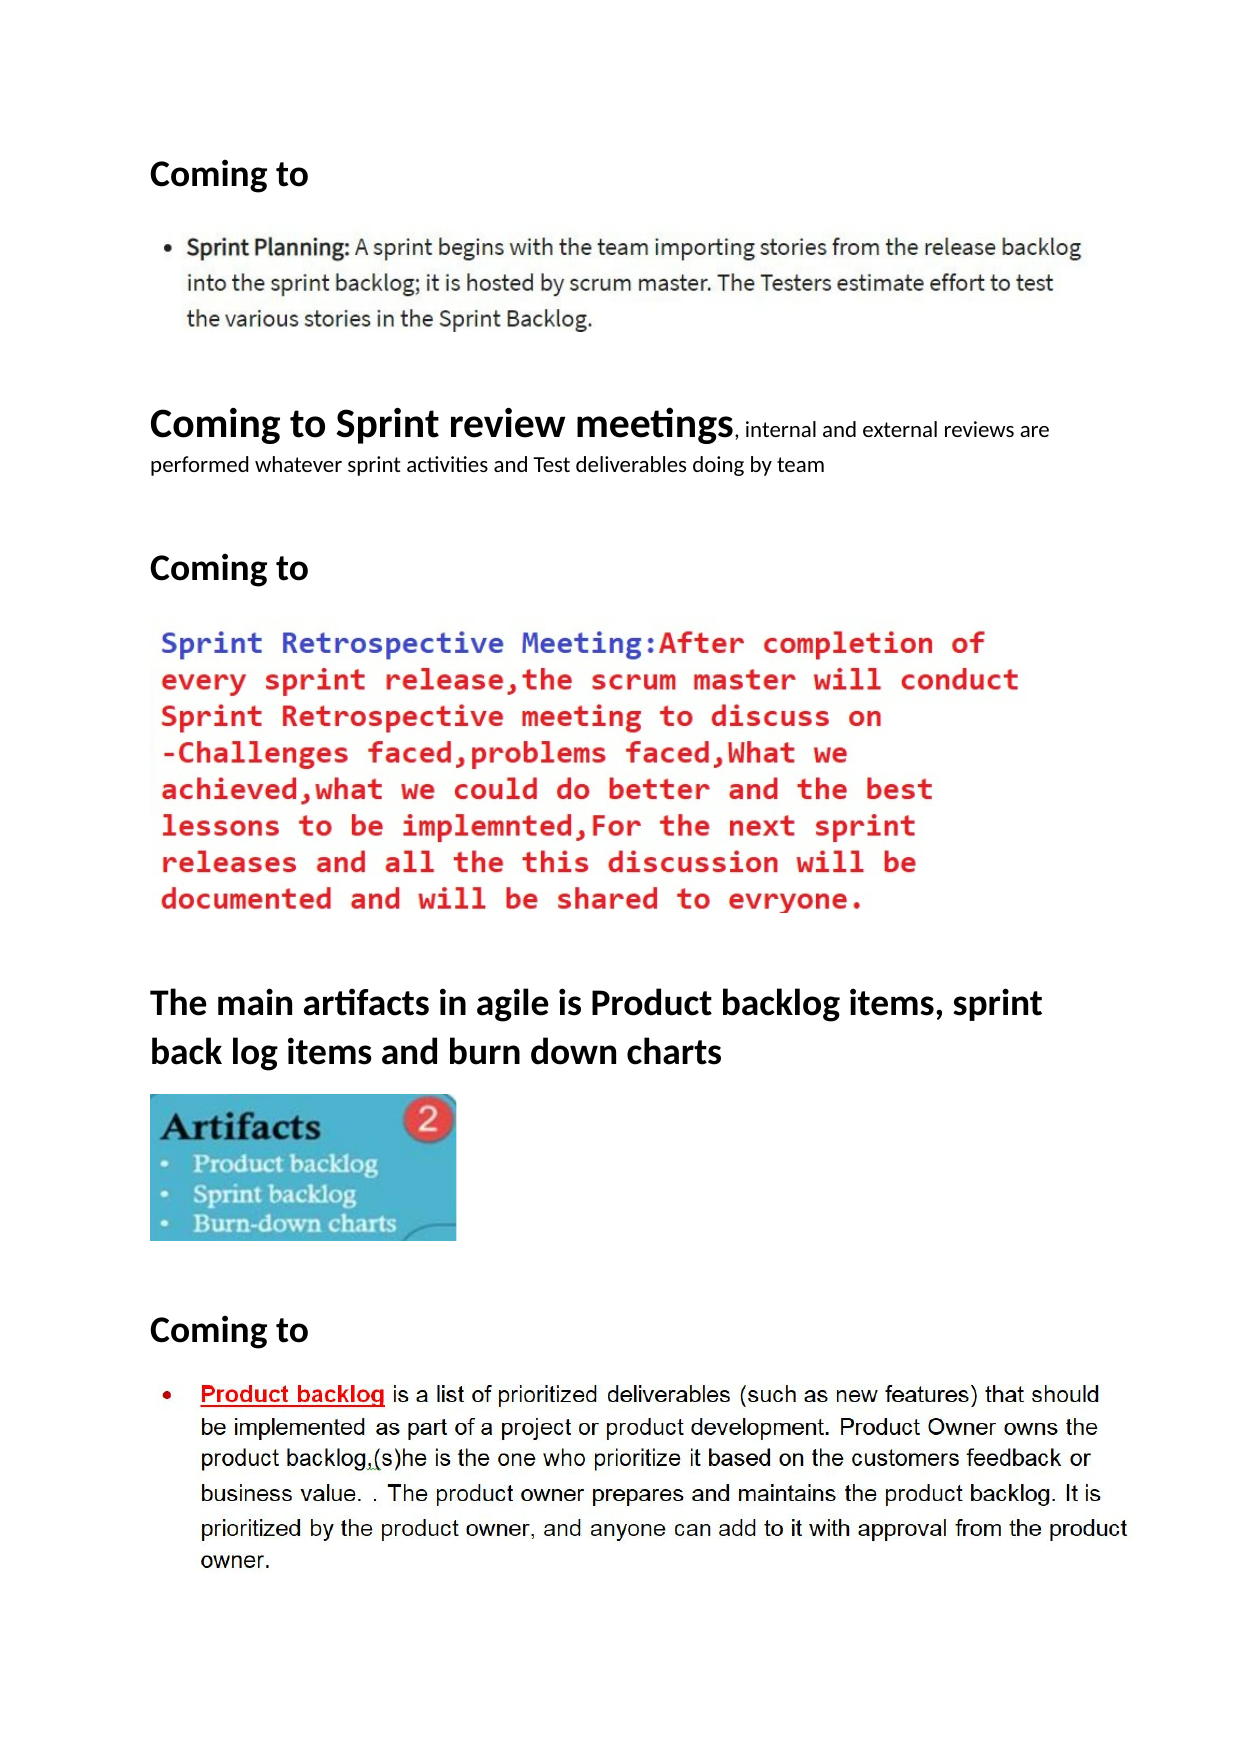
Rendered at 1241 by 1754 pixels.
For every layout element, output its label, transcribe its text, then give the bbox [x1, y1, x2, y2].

picture [150, 216, 1091, 332]
text Coming to [150, 150, 1090, 196]
text Coming to Sprint review meetings, internal and external reviews are performed whatever sprint activities and Test deliverables doing by team [150, 397, 1090, 478]
text Coming to [150, 1306, 1090, 1352]
text The main artifacts in agile is Product backlog items, sprint back log items and burn down charts [150, 979, 1090, 1074]
picture [150, 1372, 1196, 1573]
text Coming to [150, 544, 1090, 590]
picture [150, 1094, 457, 1241]
picture [150, 610, 1091, 913]
